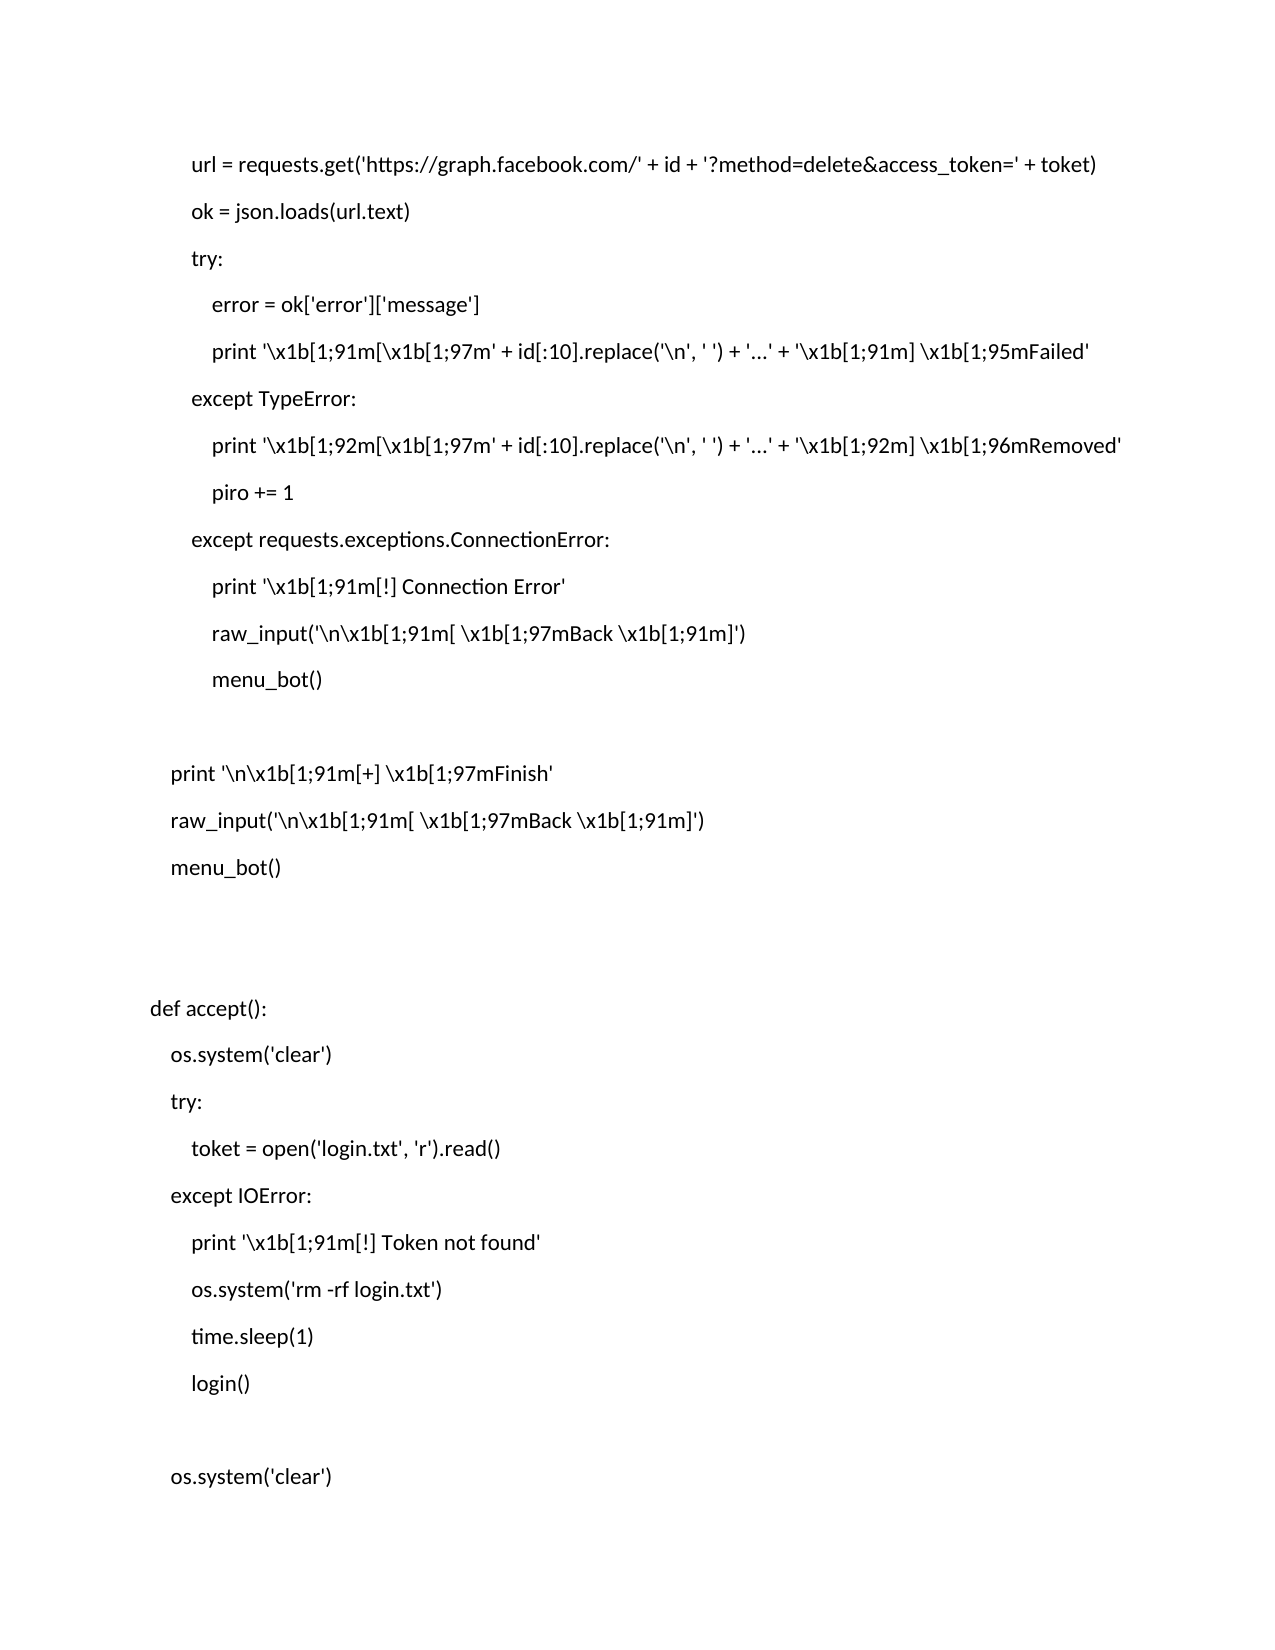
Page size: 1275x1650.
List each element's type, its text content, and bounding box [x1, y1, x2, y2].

text except TypeError: [150, 384, 1125, 412]
text time.sleep(1) [150, 1322, 1125, 1350]
text raw_input('\n\x1b[1;91m[ \x1b[1;97mBack \x1b[1;91m]') [150, 806, 1125, 834]
text raw_input('\n\x1b[1;91m[ \x1b[1;97mBack \x1b[1;91m]') [150, 619, 1125, 647]
text print '\x1b[1;91m[\x1b[1;97m' + id[:10].replace('\n', ' ') + '...' + '\x1b[1;91m] \x1b[1;95mFailed' [150, 337, 1125, 366]
text toket = open('login.txt', 'r').read() [150, 1134, 1125, 1162]
text menu_bot() [150, 666, 1125, 694]
text os.system('rm -rf login.txt') [150, 1275, 1125, 1303]
text def accept(): [150, 994, 1125, 1022]
text menu_bot() [150, 853, 1125, 881]
text try: [150, 244, 1125, 272]
text print '\n\x1b[1;91m[+] \x1b[1;97mFinish' [150, 759, 1125, 787]
text ok = json.loads(url.text) [150, 197, 1125, 225]
text except requests.exceptions.ConnectionError: [150, 525, 1125, 553]
text try: [150, 1087, 1125, 1116]
text os.system('clear') [150, 1041, 1125, 1069]
text piro += 1 [150, 478, 1125, 506]
text url = requests.get('https://graph.facebook.com/' + id + '?method=delete&access_token=' + toket) [150, 150, 1125, 178]
text error = ok['error']['message'] [150, 291, 1125, 319]
text print '\x1b[1;91m[!] Token not found' [150, 1228, 1125, 1256]
text print '\x1b[1;92m[\x1b[1;97m' + id[:10].replace('\n', ' ') + '...' + '\x1b[1;92m] \x1b[1;96mRemoved' [150, 431, 1125, 459]
text login() [150, 1369, 1125, 1397]
text os.system('clear') [150, 1462, 1125, 1491]
text except IOError: [150, 1181, 1125, 1209]
text print '\x1b[1;91m[!] Connection Error' [150, 572, 1125, 600]
